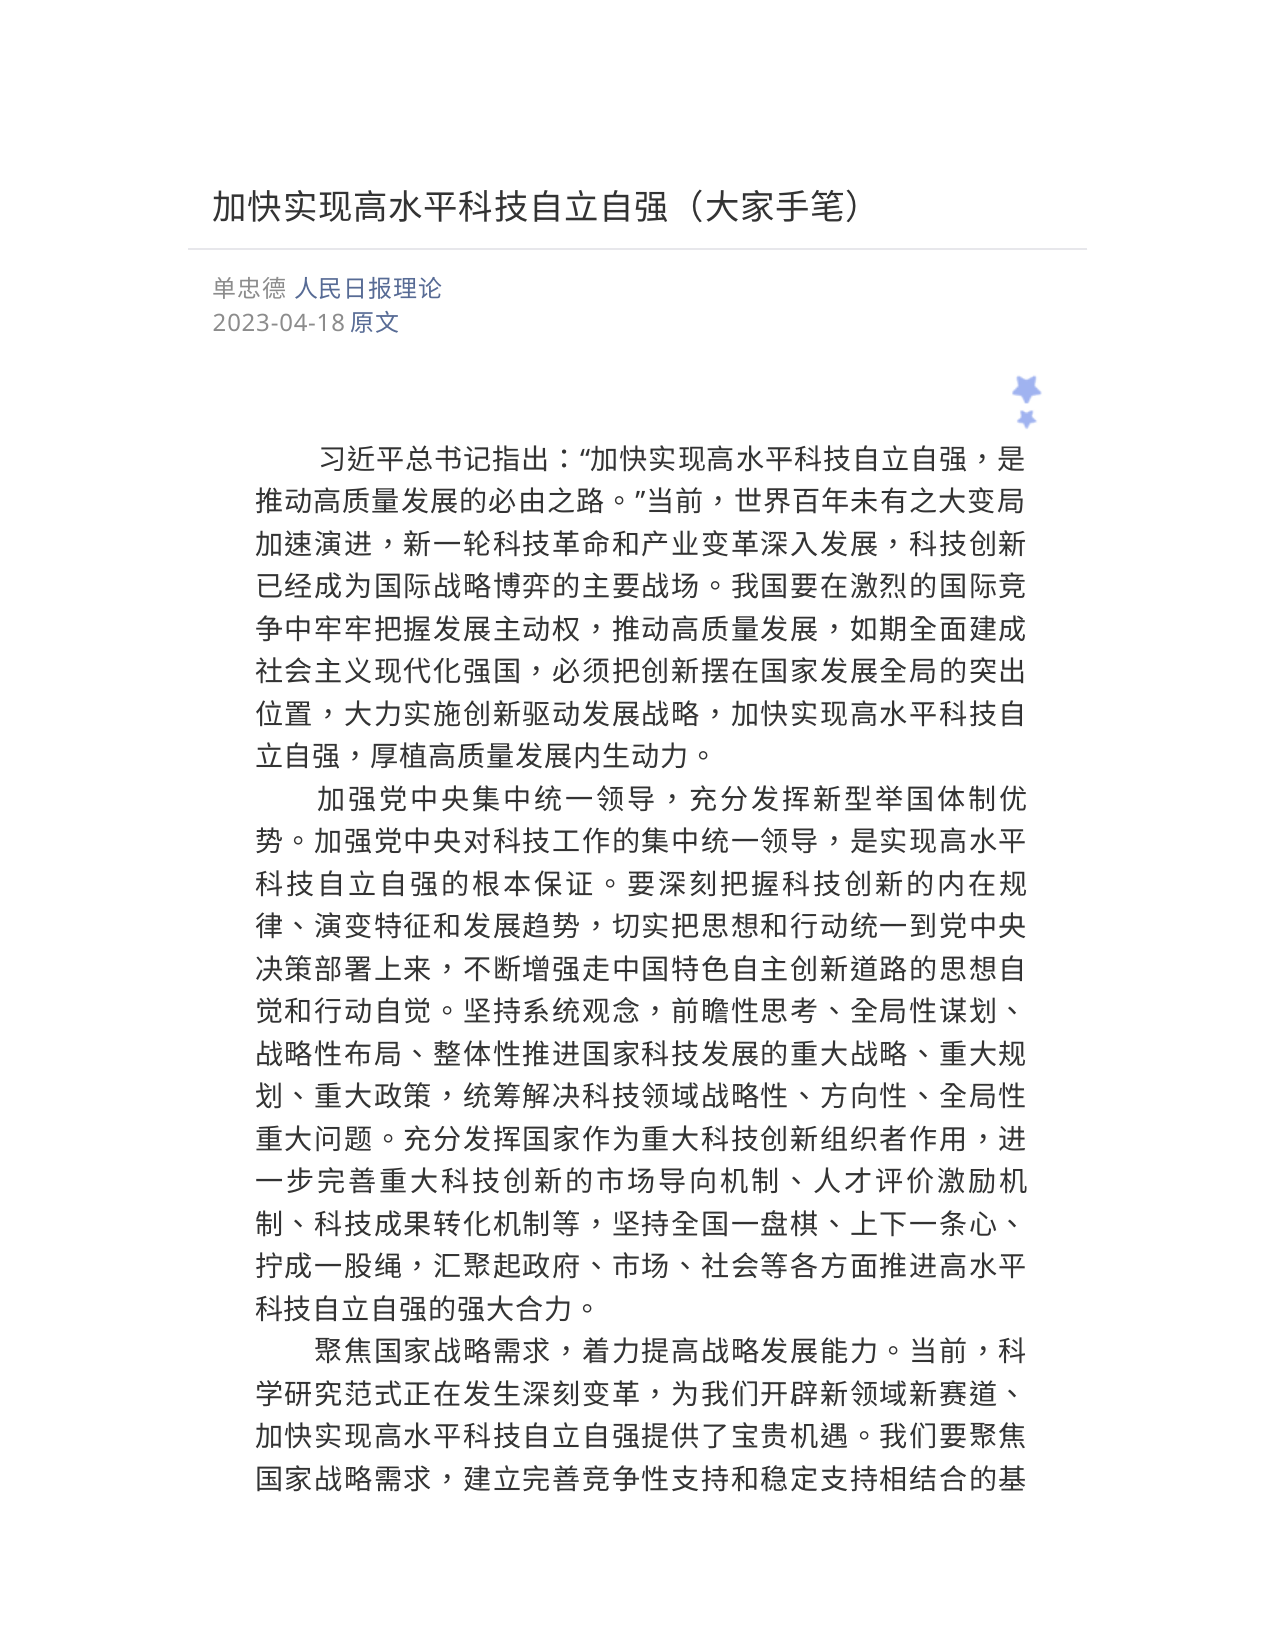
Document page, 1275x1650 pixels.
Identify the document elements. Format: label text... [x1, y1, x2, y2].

title 加快实现高水平科技自立自强（大家手笔） [187, 150, 1087, 250]
list 单忠德 人民日报理论 [212, 272, 1062, 304]
picture [1006, 372, 1044, 435]
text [255, 1328, 1028, 1498]
text 加强党中央集中统一领导，充分发挥新型举国体制优势。加强党中央对科技工作的集中统一领导，是实现高水平科技自立自强的根本保证。要深刻把握科技创新的内在规律、演变特征和发展趋势，切实把思想和行动统一到党中央决策部署上来，不断增强走中国特色自主创新道路的思想自觉和行动自觉。坚持系统观念，前瞻性思考、全局性谋划、战略性布局、整体性推进国家科技发展的重大战略、重大规划、重大政策，统筹解决科技领域战略性、方向性、全局性重大问题。充分发挥国家作为重大科技创新组织者作用，进一步完善重大科技创新的市场导向机制、人才评价激励机制、科技成果转化机制等，坚持全国一盘棋、上下一条心、拧成一股绳，汇聚起政府、市场、社会等各方面推进高水平科技自立自强的强大合力。 [255, 775, 1028, 1328]
text 2023-04-18原文 发表于 [212, 304, 1062, 338]
text 习近平总书记指出：“加快实现高水平科技自立自强，是推动高质量发展的必由之路。”当前，世界百年未有之大变局加速演进，新一轮科技革命和产业变革深入发展，科技创新已经成为国际战略博弈的主要战场。我国要在激烈的国际竞争中牢牢把握发展主动权，推动高质量发展，如期全面建成社会主义现代化强国，必须把创新摆在国家发展全局的突出位置，大力实施创新驱动发展战略，加快实现高水平科技自立自强，厚植高质量发展内生动力。 [255, 435, 1028, 775]
